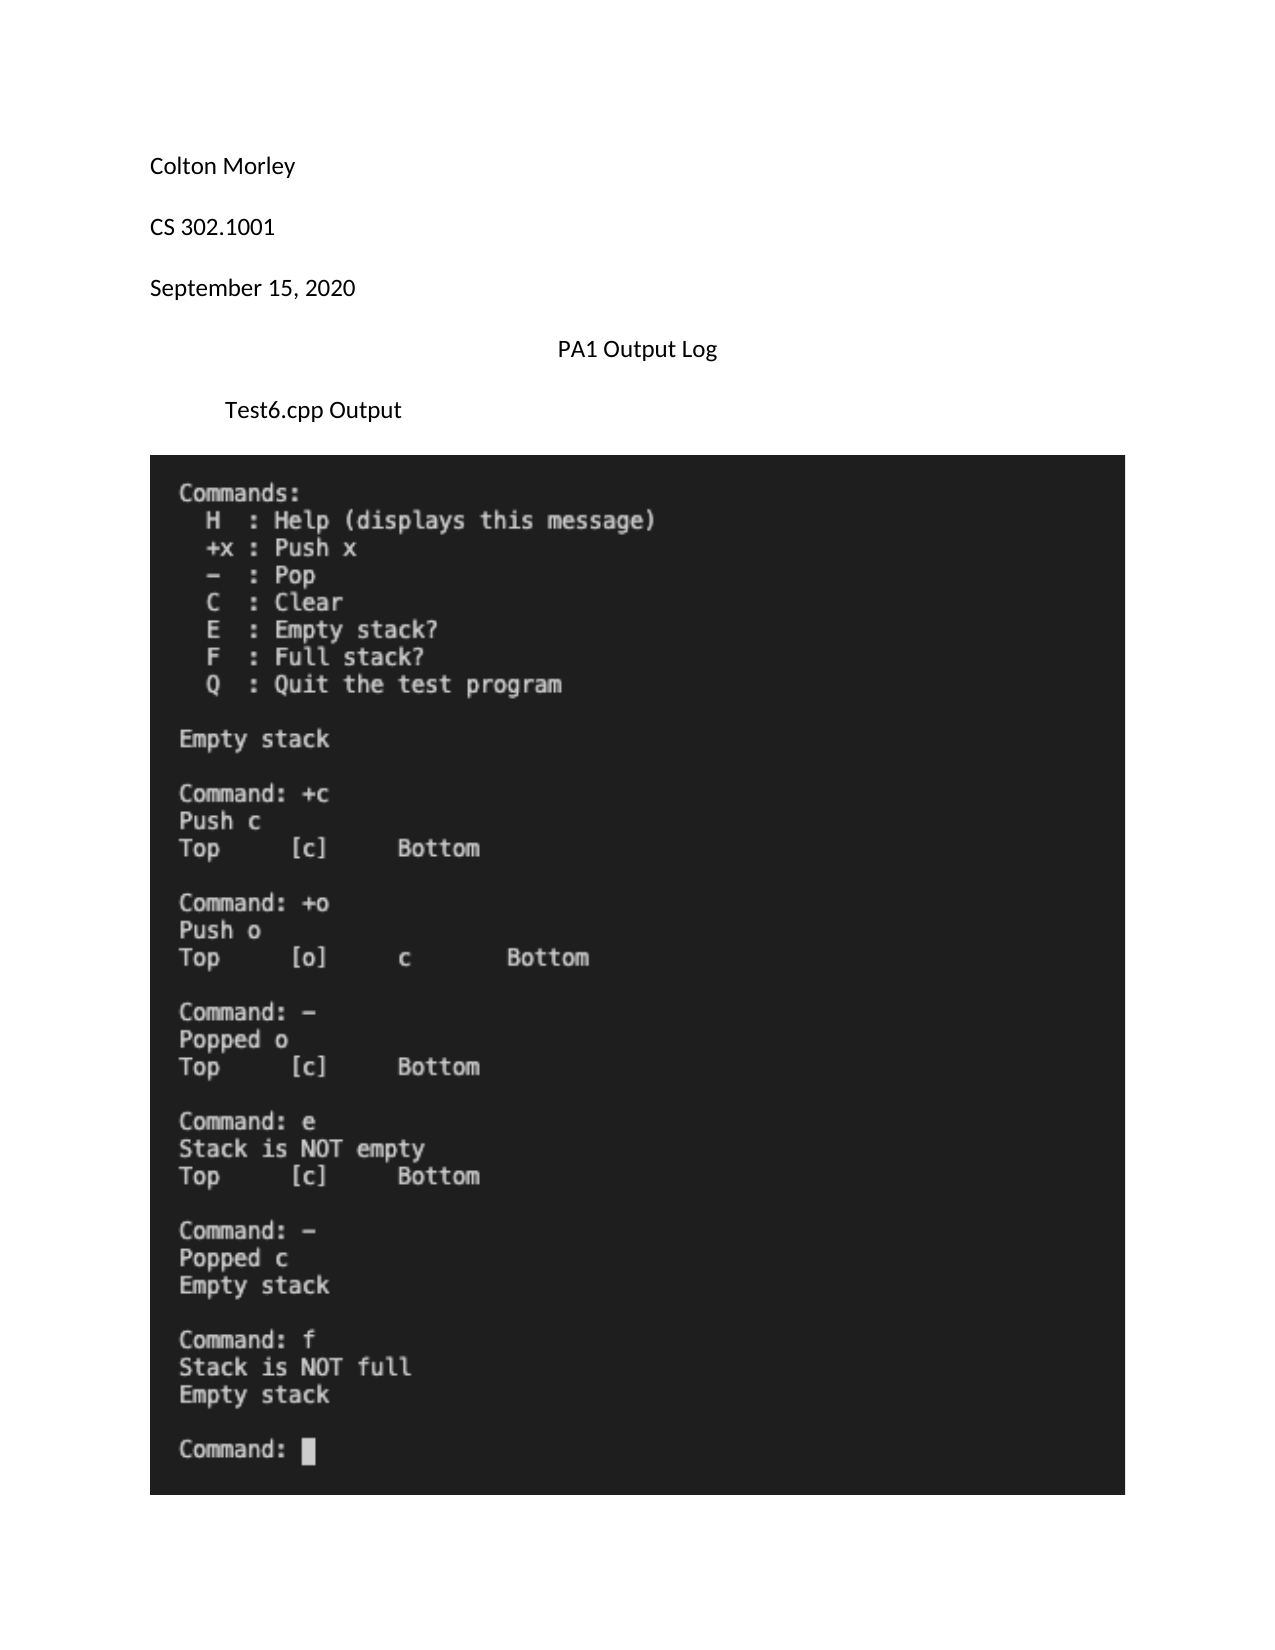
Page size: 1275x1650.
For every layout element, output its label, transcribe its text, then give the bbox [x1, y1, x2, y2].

text CS 302.1001 [150, 211, 1125, 242]
text PA1 Output Log [150, 333, 1125, 364]
text September 15, 2020 [150, 272, 1125, 303]
text Colton Morley [150, 150, 1125, 181]
text Test6.cpp Output [150, 394, 1125, 425]
picture [150, 455, 1125, 1495]
